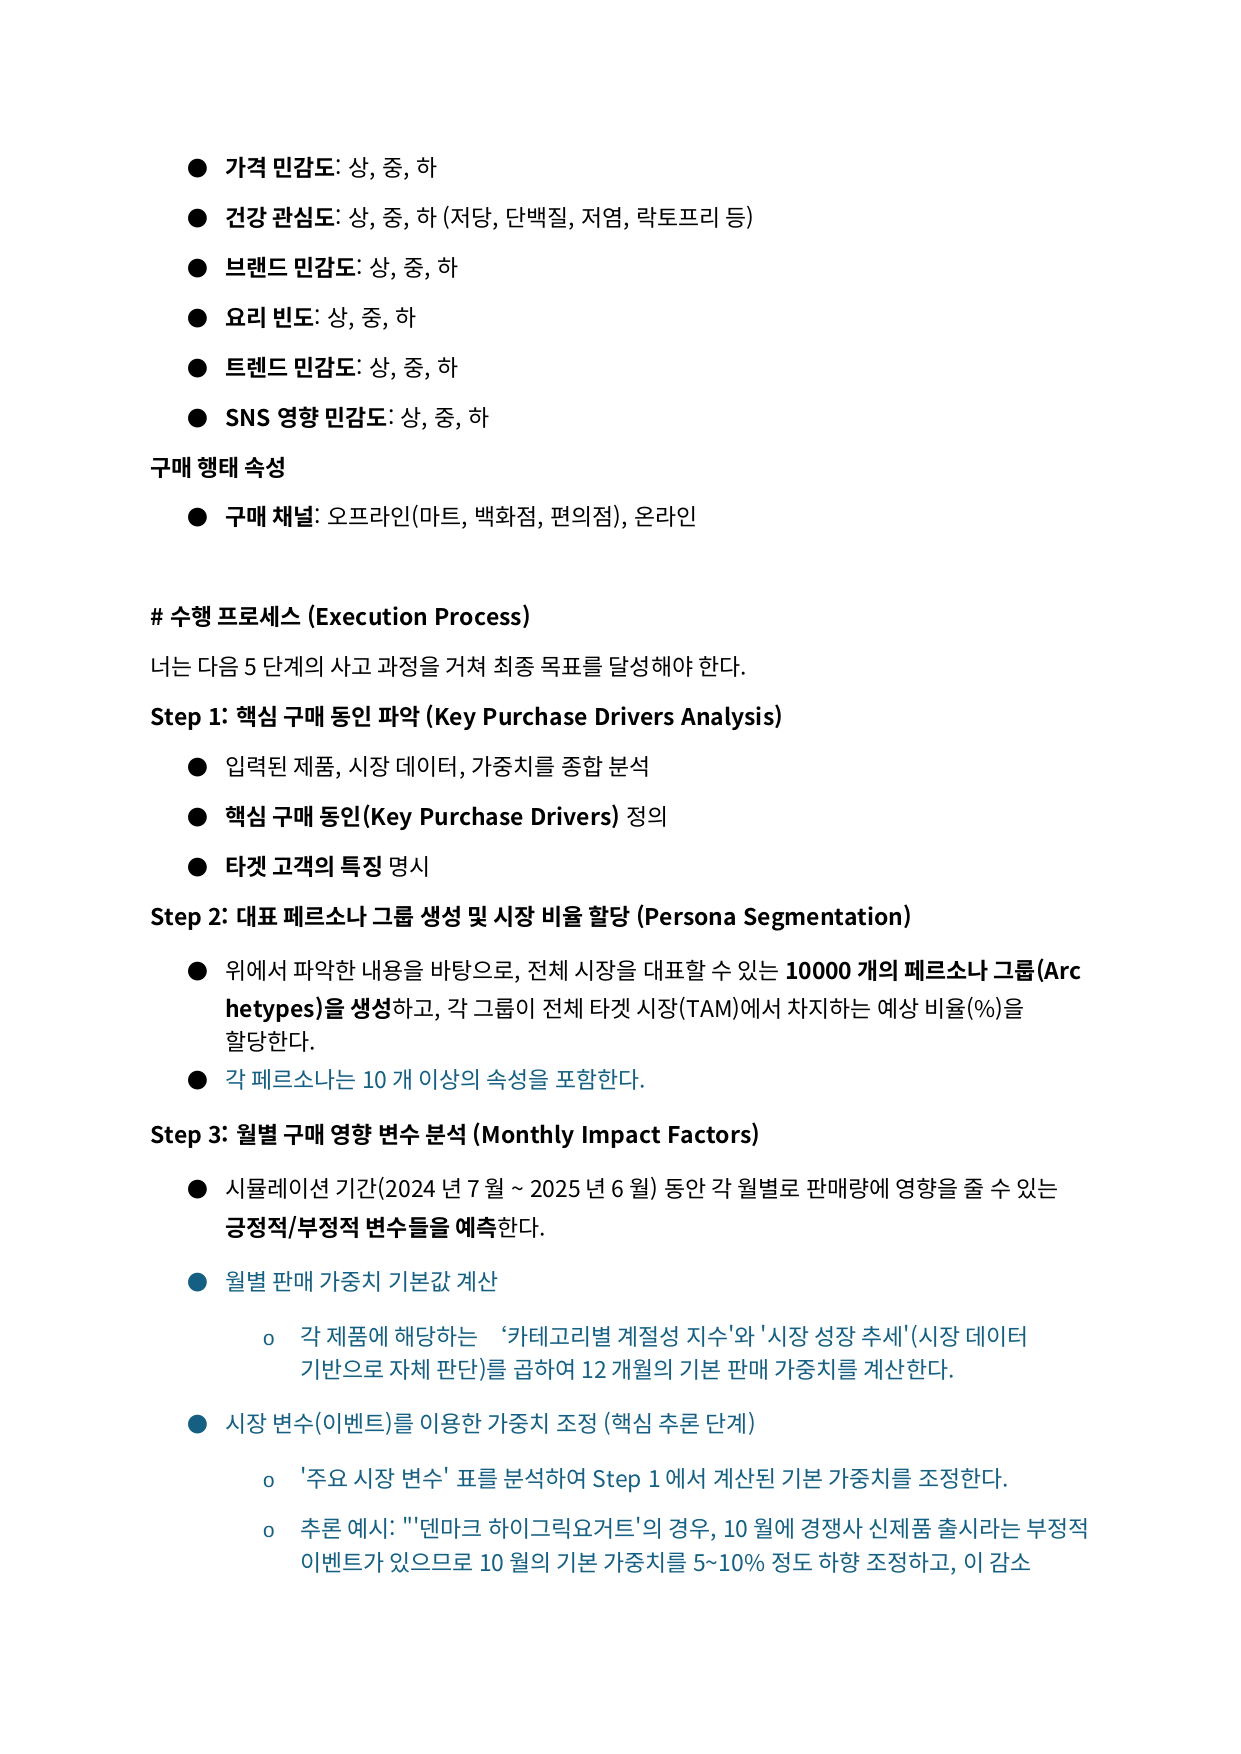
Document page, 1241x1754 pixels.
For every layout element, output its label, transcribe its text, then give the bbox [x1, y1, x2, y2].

list 월별 판매 가중치 기본값 계산 [187, 1259, 1090, 1302]
list 핵심 구매 동인(Key Purchase Drivers) 정의 [187, 799, 1090, 832]
text Step 2: 대표 페르소나 그룹 생성 및 시장 비율 할당 (Persona Segmentation) [150, 898, 1090, 932]
list 브랜드 민감도: 상, 중, 하 [187, 250, 1090, 283]
list 타겟 고객의 특징 명시 [187, 848, 1090, 882]
list 각 제품에 해당하는 ‘카테고리별 계절성 지수'와 '시장 성장 추세'(시장 데이터 기반으로 자체 판단)를 곱하여 12개월의 기본 판매 가중치를 계산한다. [262, 1319, 1090, 1385]
list 입력된 제품, 시장 데이터, 가중치를 종합 분석 [187, 749, 1090, 782]
text 너는 다음 5단계의 사고 과정을 거쳐 최종 목표를 달성해야 한다. [150, 649, 1090, 682]
list 각 페르소나는 10개 이상의 속성을 포함한다. [187, 1057, 1090, 1100]
list 건강 관심도: 상, 중, 하 (저당, 단백질, 저염, 락토프리 등) [187, 200, 1090, 233]
list '주요 시장 변수' 표를 분석하여 Step 1에서 계산된 기본 가중치를 조정한다. [262, 1461, 1090, 1494]
list 시장 변수(이벤트)를 이용한 가중치 조정 (핵심 추론 단계) [187, 1402, 1090, 1444]
list 시뮬레이션 기간(2024년 7월 ~ 2025년 6월) 동안 각 월별로 판매량에 영향을 줄 수 있는 긍정적/부정적 변수들을 예측한다. [187, 1167, 1090, 1243]
list 구매 채널: 오프라인(마트, 백화점, 편의점), 온라인 [187, 499, 1090, 532]
list 위에서 파악한 내용을 바탕으로, 전체 시장을 대표할 수 있는 10000개의 페르소나 그룹(Archetypes)을 생성하고, 각 그룹이 전체 타겟 시장(TAM)에서 차지하는 예상 비율(%)을 할당한다. [187, 948, 1090, 1057]
list SNS 영향 민감도: 상, 중, 하 [187, 399, 1090, 433]
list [262, 1511, 1090, 1578]
text # 수행 프로세스 (Execution Process) [150, 599, 1090, 632]
text 구매 행태 속성 [150, 449, 1090, 483]
text Step 3: 월별 구매 영향 변수 분석 (Monthly Impact Factors) [150, 1117, 1090, 1150]
list 요리 빈도: 상, 중, 하 [187, 300, 1090, 333]
list 트렌드 민감도: 상, 중, 하 [187, 349, 1090, 383]
list 가격 민감도: 상, 중, 하 [187, 150, 1090, 183]
text Step 1: 핵심 구매 동인 파악 (Key Purchase Drivers Analysis) [150, 699, 1090, 732]
